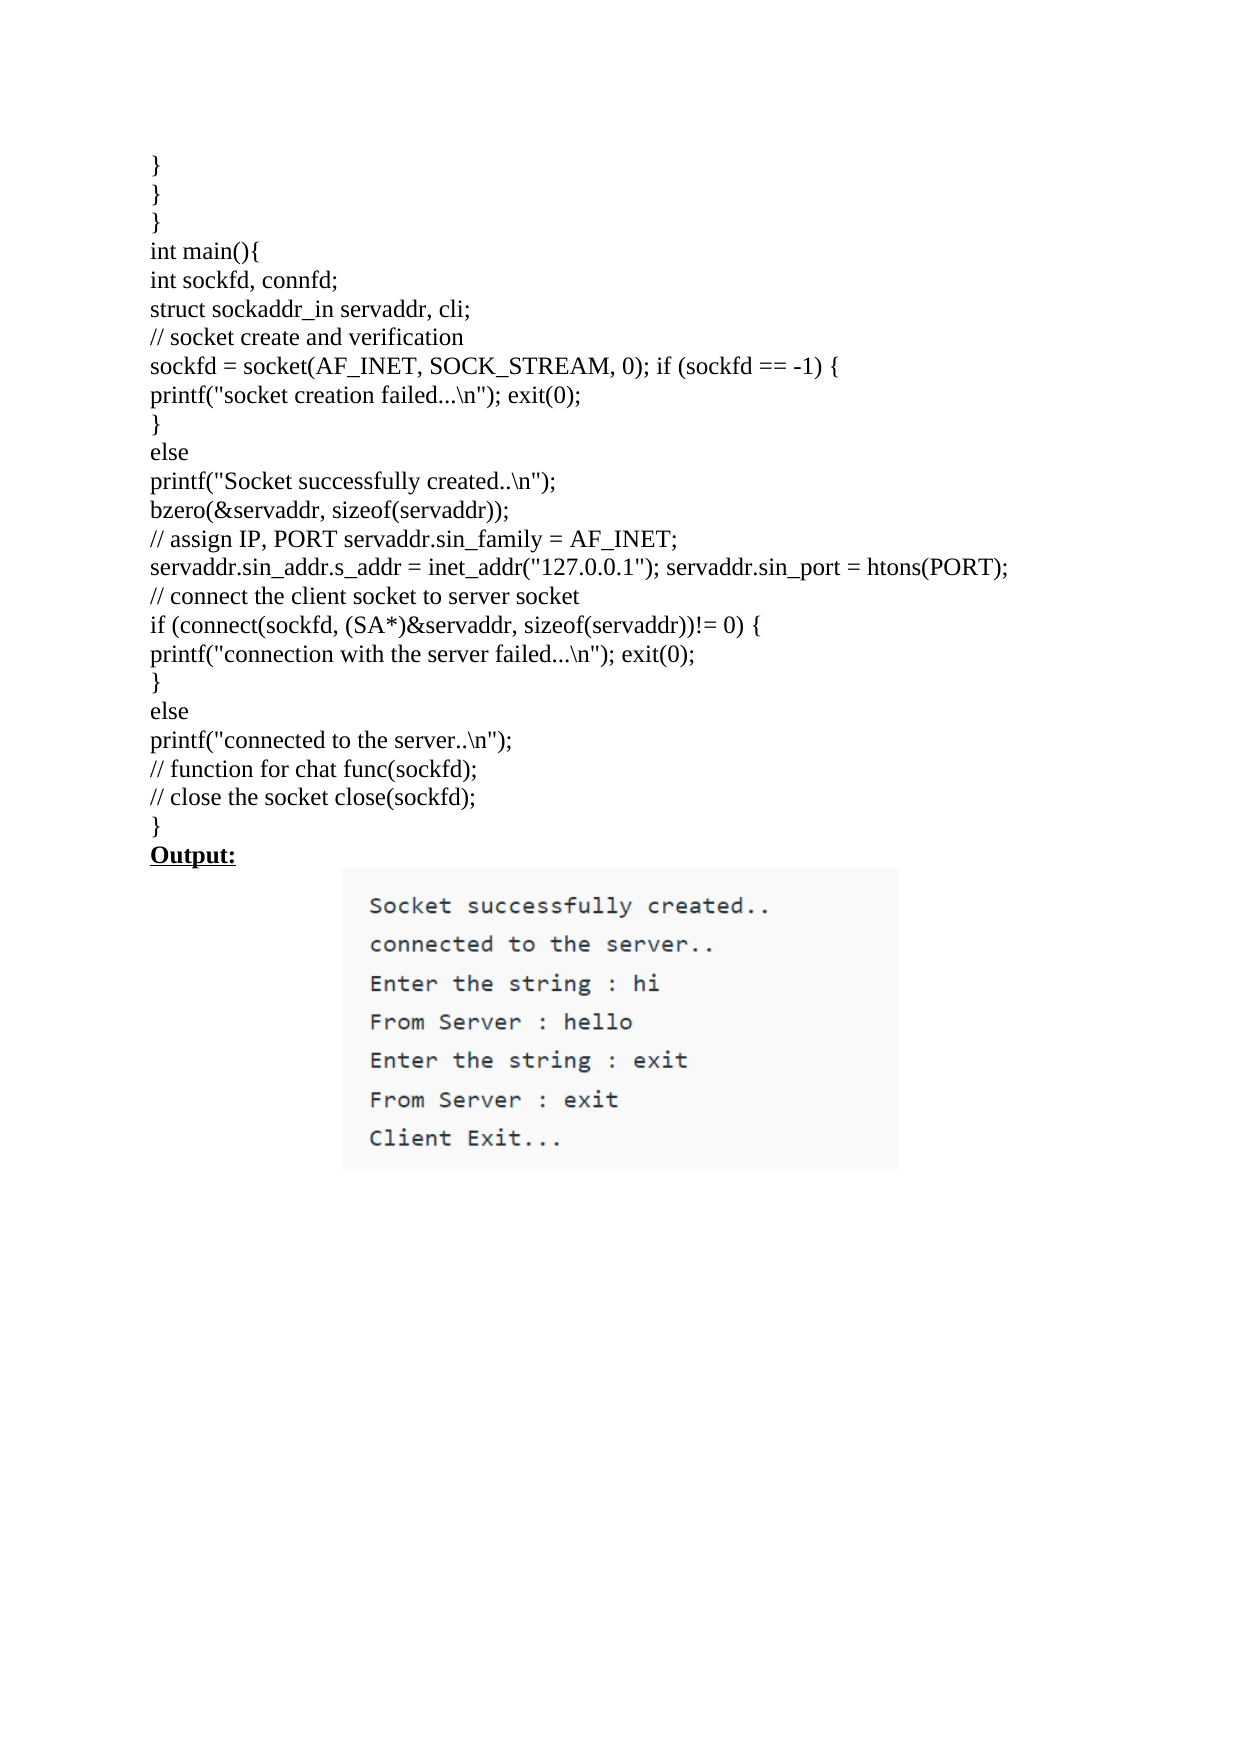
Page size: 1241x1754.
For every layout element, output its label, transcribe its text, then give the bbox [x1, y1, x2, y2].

text } [150, 207, 1090, 236]
text servaddr.sin_addr.s_addr = inet_addr("127.0.0.1"); servaddr.sin_port = htons(PORT); [150, 552, 1090, 581]
text } [150, 150, 1090, 179]
text // connect the client socket to server socket [150, 581, 1090, 610]
text printf("connection with the server failed...\n"); exit(0); [150, 639, 1090, 667]
text } [150, 179, 1090, 207]
text // assign IP, PORT servaddr.sin_family = AF_INET; [150, 524, 1090, 552]
text if (connect(sockfd, (SA*)&servaddr, sizeof(servaddr))!= 0) { [150, 610, 1090, 639]
text else [150, 437, 1090, 466]
text printf("socket creation failed...\n"); exit(0); [150, 380, 1090, 409]
text struct sockaddr_in servaddr, cli; [150, 294, 1090, 322]
text int sockfd, connfd; [150, 265, 1090, 294]
text // socket create and verification [150, 322, 1090, 351]
text sockfd = socket(AF_INET, SOCK_STREAM, 0); if (sockfd == -1) { [150, 351, 1090, 380]
text else [150, 696, 1090, 725]
text printf("Socket successfully created..\n"); [150, 466, 1090, 495]
text Output: [150, 840, 1090, 869]
text int main(){ [150, 236, 1090, 265]
text } [150, 811, 1090, 840]
text printf("connected to the server..\n"); [150, 725, 1090, 754]
text bzero(&servaddr, sizeof(servaddr)); [150, 495, 1090, 524]
text // close the socket close(sockfd); [150, 782, 1090, 811]
picture [341, 868, 899, 1169]
text } [150, 667, 1090, 696]
text // function for chat func(sockfd); [150, 754, 1090, 782]
text } [150, 409, 1090, 437]
